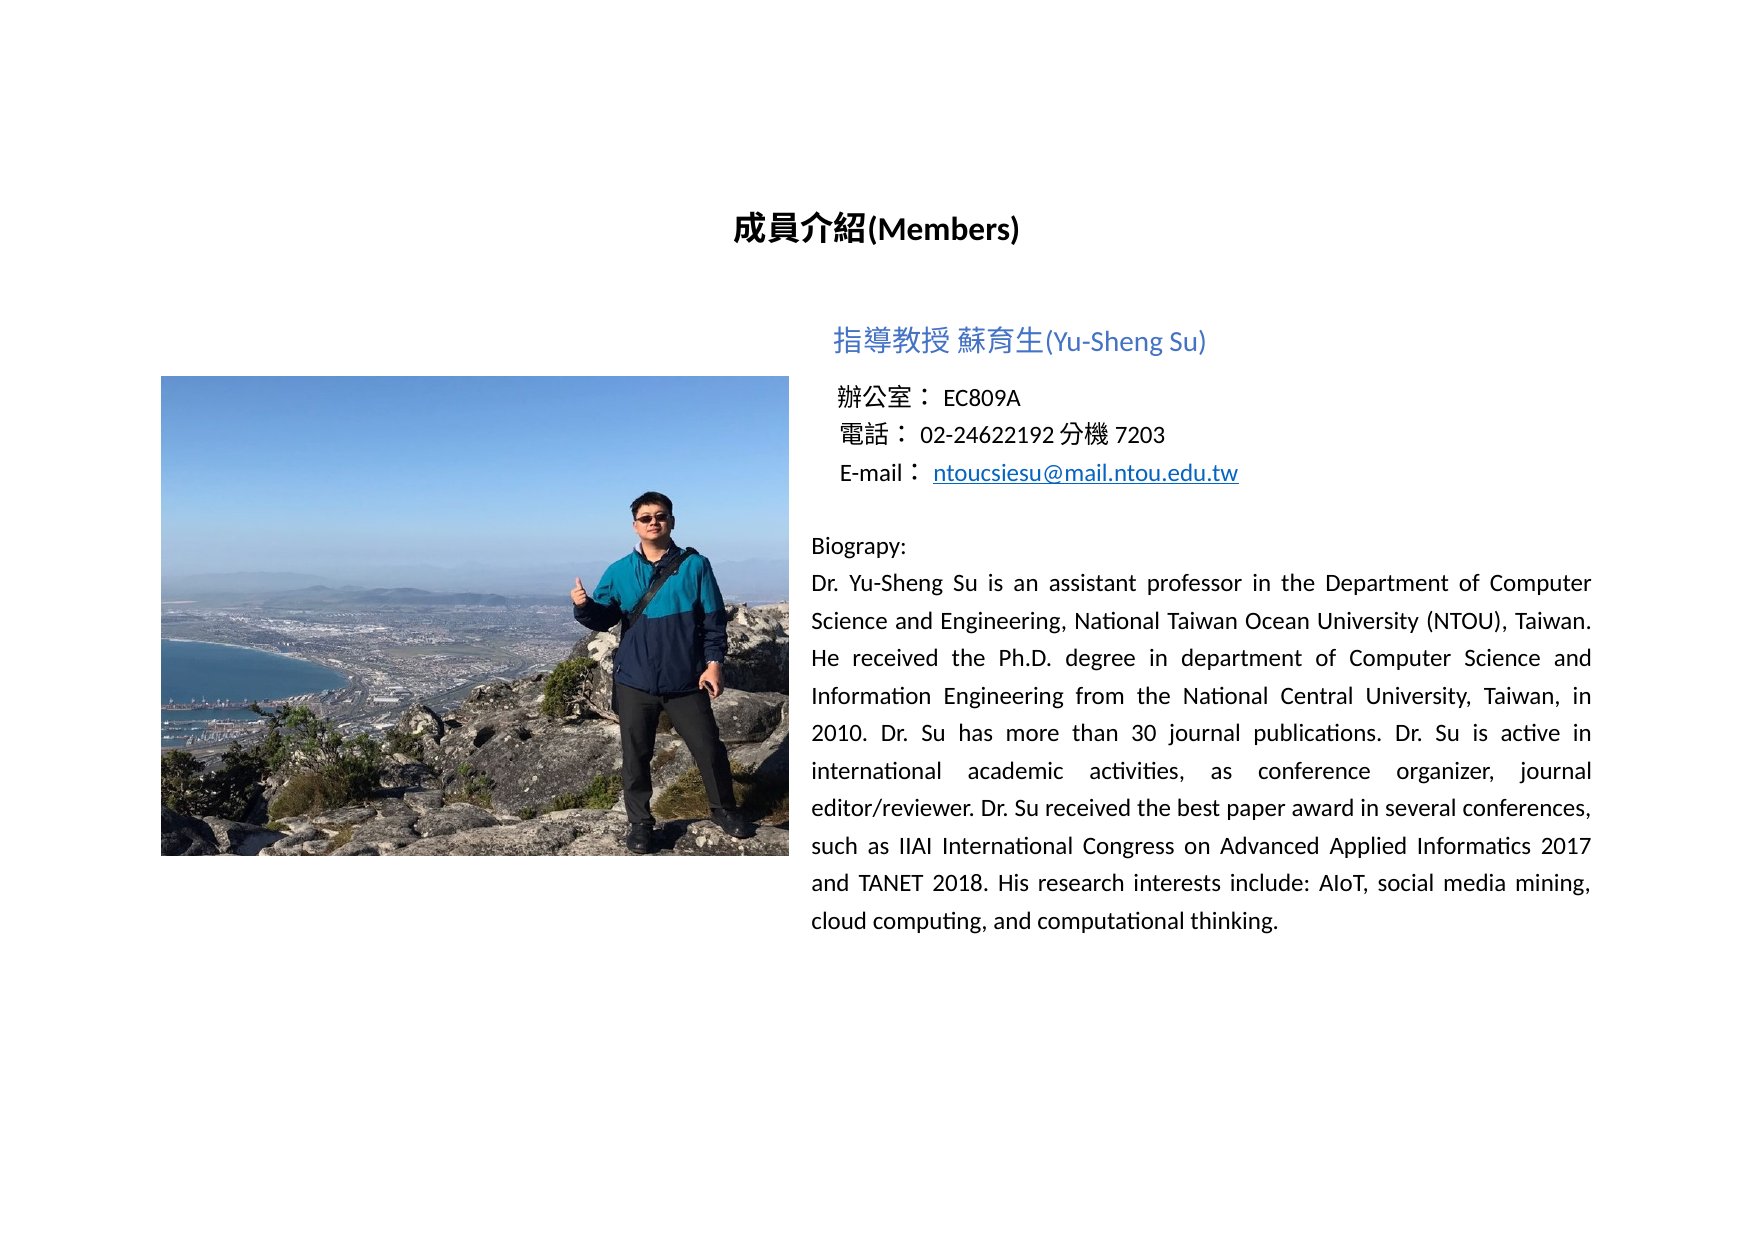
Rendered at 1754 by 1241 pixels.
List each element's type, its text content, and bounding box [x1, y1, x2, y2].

table_header [150, 301, 800, 939]
text 成員介紹(Members) [150, 189, 1604, 264]
table_header 指導教授 蘇育生(Yu-Sheng Su) 辦公室： EC809A 電話： 02-24622192分機7203 E-mail： ntoucsiesu@mail.ntou.edu.tw Biograpy: Dr. Yu-Sheng Su is an assistant professor in the Department of Computer Science and Engineering, National Taiwan Ocean University (NTOU), Taiwan. He received the Ph.D. degree in department of Computer Science and Information Engineering from the National Central University, Taiwan, in 2010. Dr. Su has more than 30 journal publications. Dr. Su is active in international academic activities, as conference organizer, journal editor/reviewer. Dr. Su received the best paper award in several conferences, such as IIAI International Congress on Advanced Applied Informatics 2017 and TANET 2018. His research interests include: AIoT, social media mining, cloud computing, and computational thinking. [800, 301, 1604, 939]
picture [161, 376, 789, 856]
